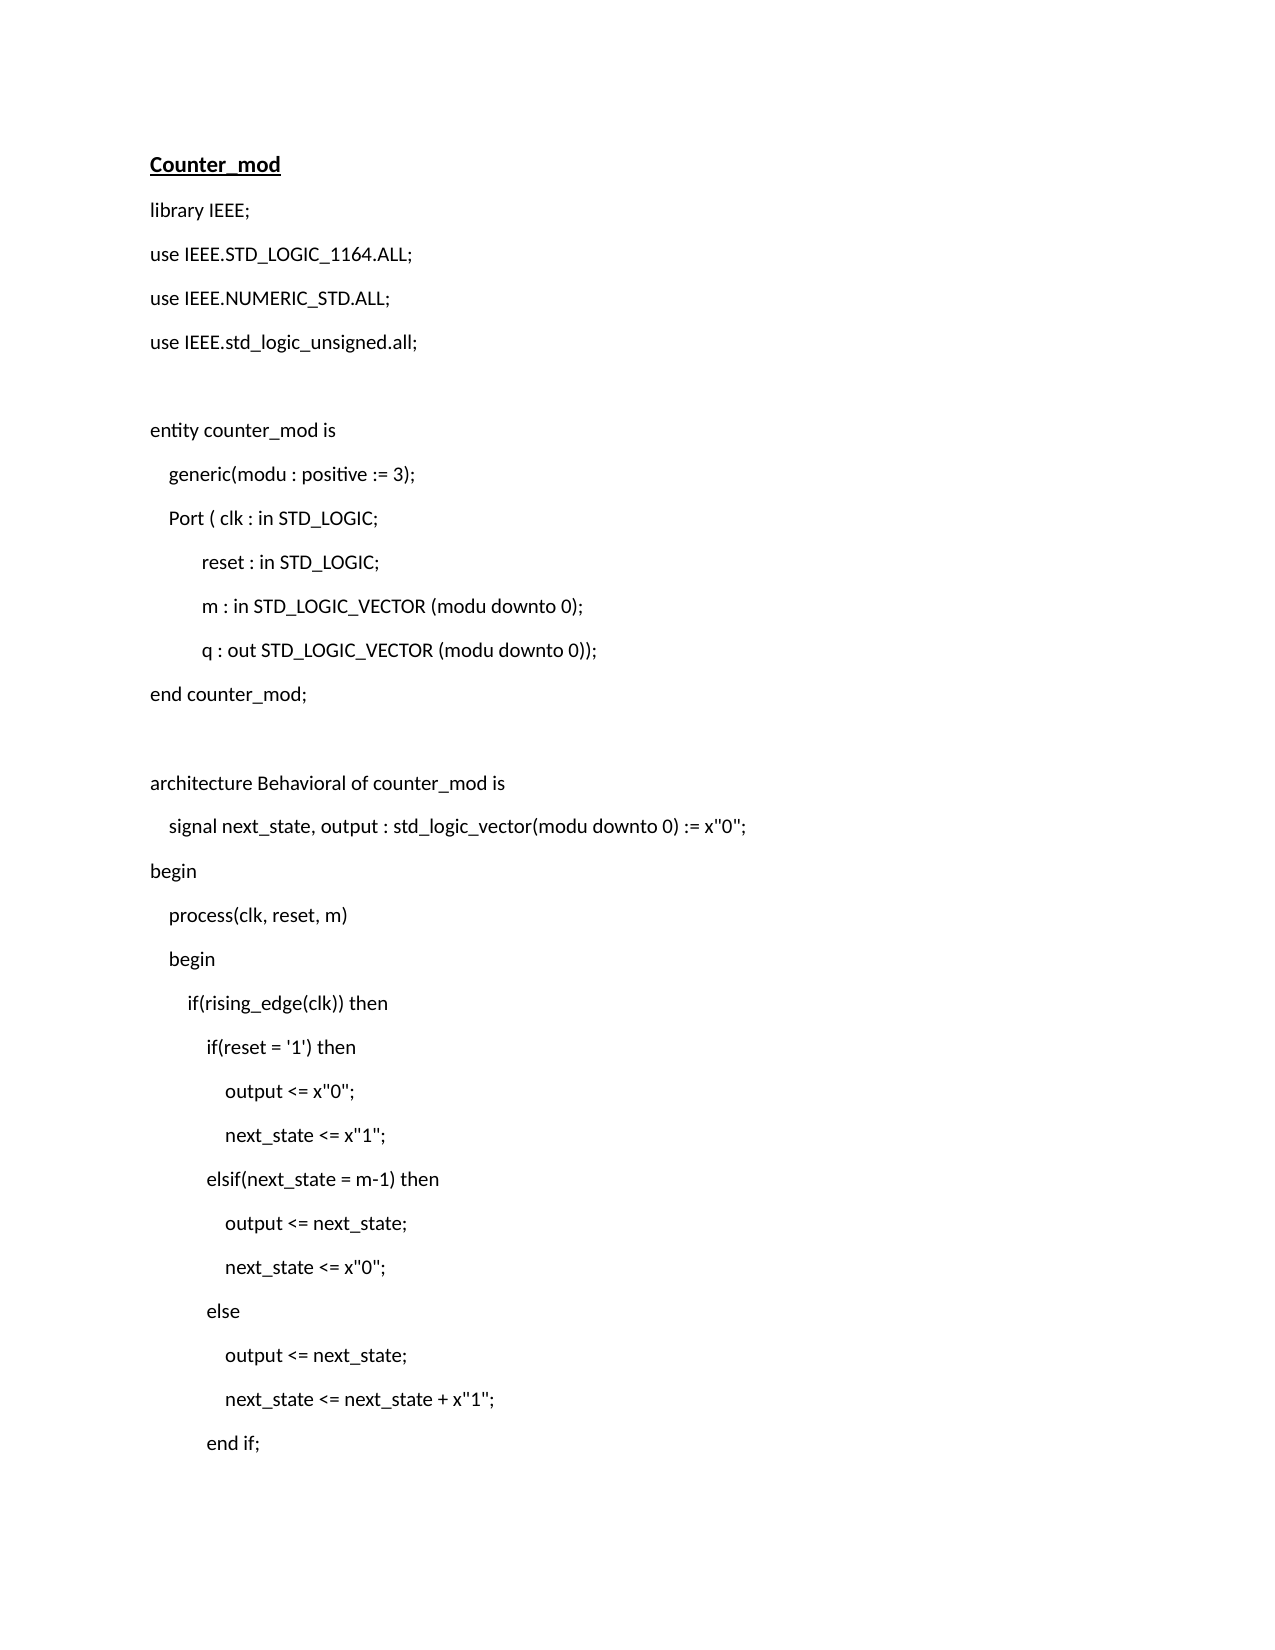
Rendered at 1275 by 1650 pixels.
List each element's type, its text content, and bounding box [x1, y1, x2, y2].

text begin [150, 946, 1125, 971]
text use IEEE.STD_LOGIC_1164.ALL; [150, 241, 1125, 266]
text architecture Behavioral of counter_mod is [150, 770, 1125, 795]
text reset : in STD_LOGIC; [150, 549, 1125, 575]
text signal next_state, output : std_logic_vector(modu downto 0) := x"0"; [150, 814, 1125, 839]
text output <= x"0"; [150, 1078, 1125, 1103]
text output <= next_state; [150, 1210, 1125, 1236]
text end if; [150, 1431, 1125, 1456]
text use IEEE.std_logic_unsigned.all; [150, 329, 1125, 354]
text else [150, 1298, 1125, 1324]
text output <= next_state; [150, 1342, 1125, 1368]
text generic(modu : positive := 3); [150, 461, 1125, 487]
text Counter_mod [150, 150, 1125, 178]
text entity counter_mod is [150, 417, 1125, 443]
text Port ( clk : in STD_LOGIC; [150, 505, 1125, 531]
text use IEEE.NUMERIC_STD.ALL; [150, 285, 1125, 310]
text q : out STD_LOGIC_VECTOR (modu downto 0)); [150, 637, 1125, 663]
text if(rising_edge(clk)) then [150, 990, 1125, 1015]
text end counter_mod; [150, 682, 1125, 707]
text process(clk, reset, m) [150, 902, 1125, 927]
text next_state <= next_state + x"1"; [150, 1387, 1125, 1412]
text m : in STD_LOGIC_VECTOR (modu downto 0); [150, 593, 1125, 619]
text next_state <= x"1"; [150, 1122, 1125, 1148]
text elsif(next_state = m-1) then [150, 1166, 1125, 1192]
text begin [150, 858, 1125, 883]
text if(reset = '1') then [150, 1034, 1125, 1059]
text next_state <= x"0"; [150, 1254, 1125, 1280]
text library IEEE; [150, 197, 1125, 222]
